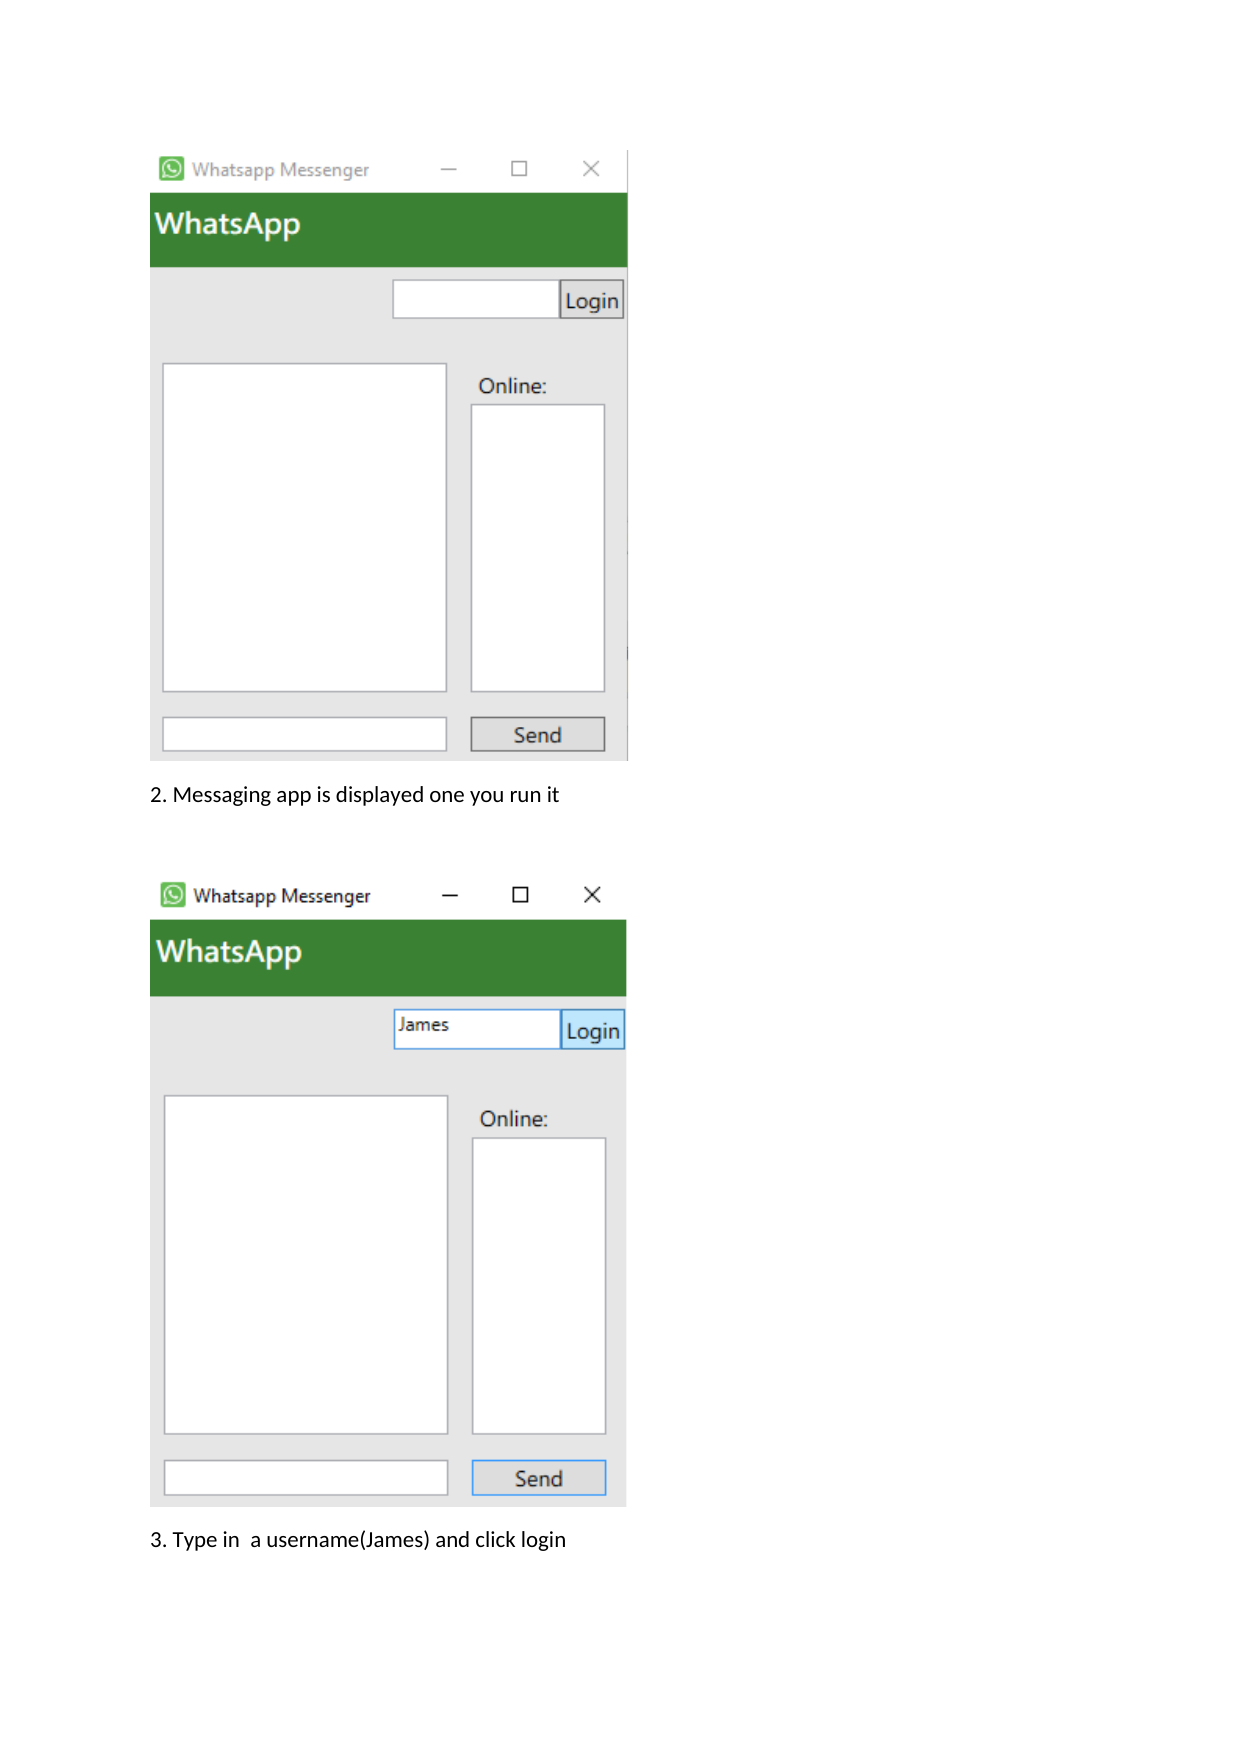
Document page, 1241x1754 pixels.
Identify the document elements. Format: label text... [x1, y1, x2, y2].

picture [150, 873, 627, 1507]
picture [150, 150, 629, 761]
text 2. Messaging app is displayed one you run it [150, 780, 1090, 808]
text 3. Type in a username(James) and click login [150, 1525, 1090, 1553]
